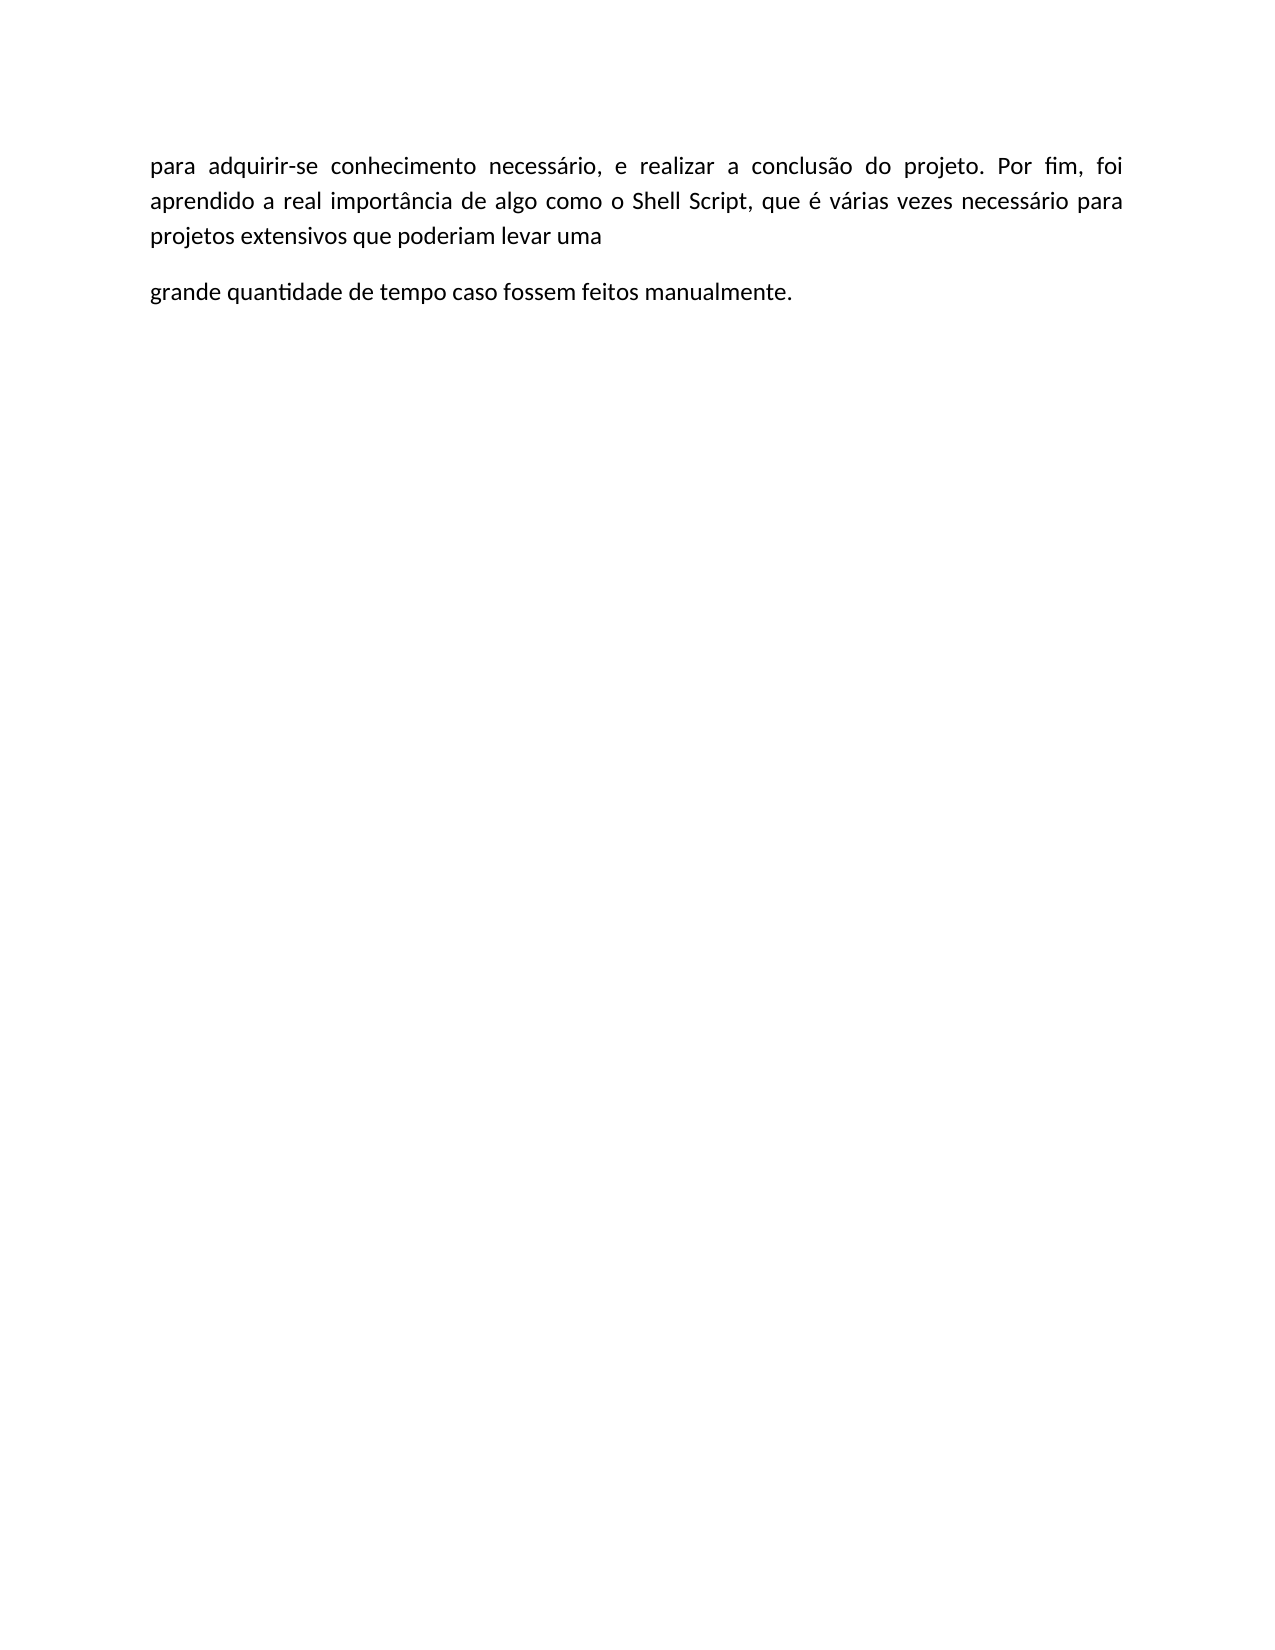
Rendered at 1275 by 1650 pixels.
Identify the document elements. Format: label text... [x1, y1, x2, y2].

text grande quantidade de tempo caso fossem feitos manualmente. [150, 276, 1125, 306]
text para adquirir-se conhecimento necessário, e realizar a conclusão do projeto. Por fim, foi aprendido a real importância de algo como o Shell Script, que é várias vezes necessário para projetos extensivos que poderiam levar uma [150, 150, 1125, 251]
